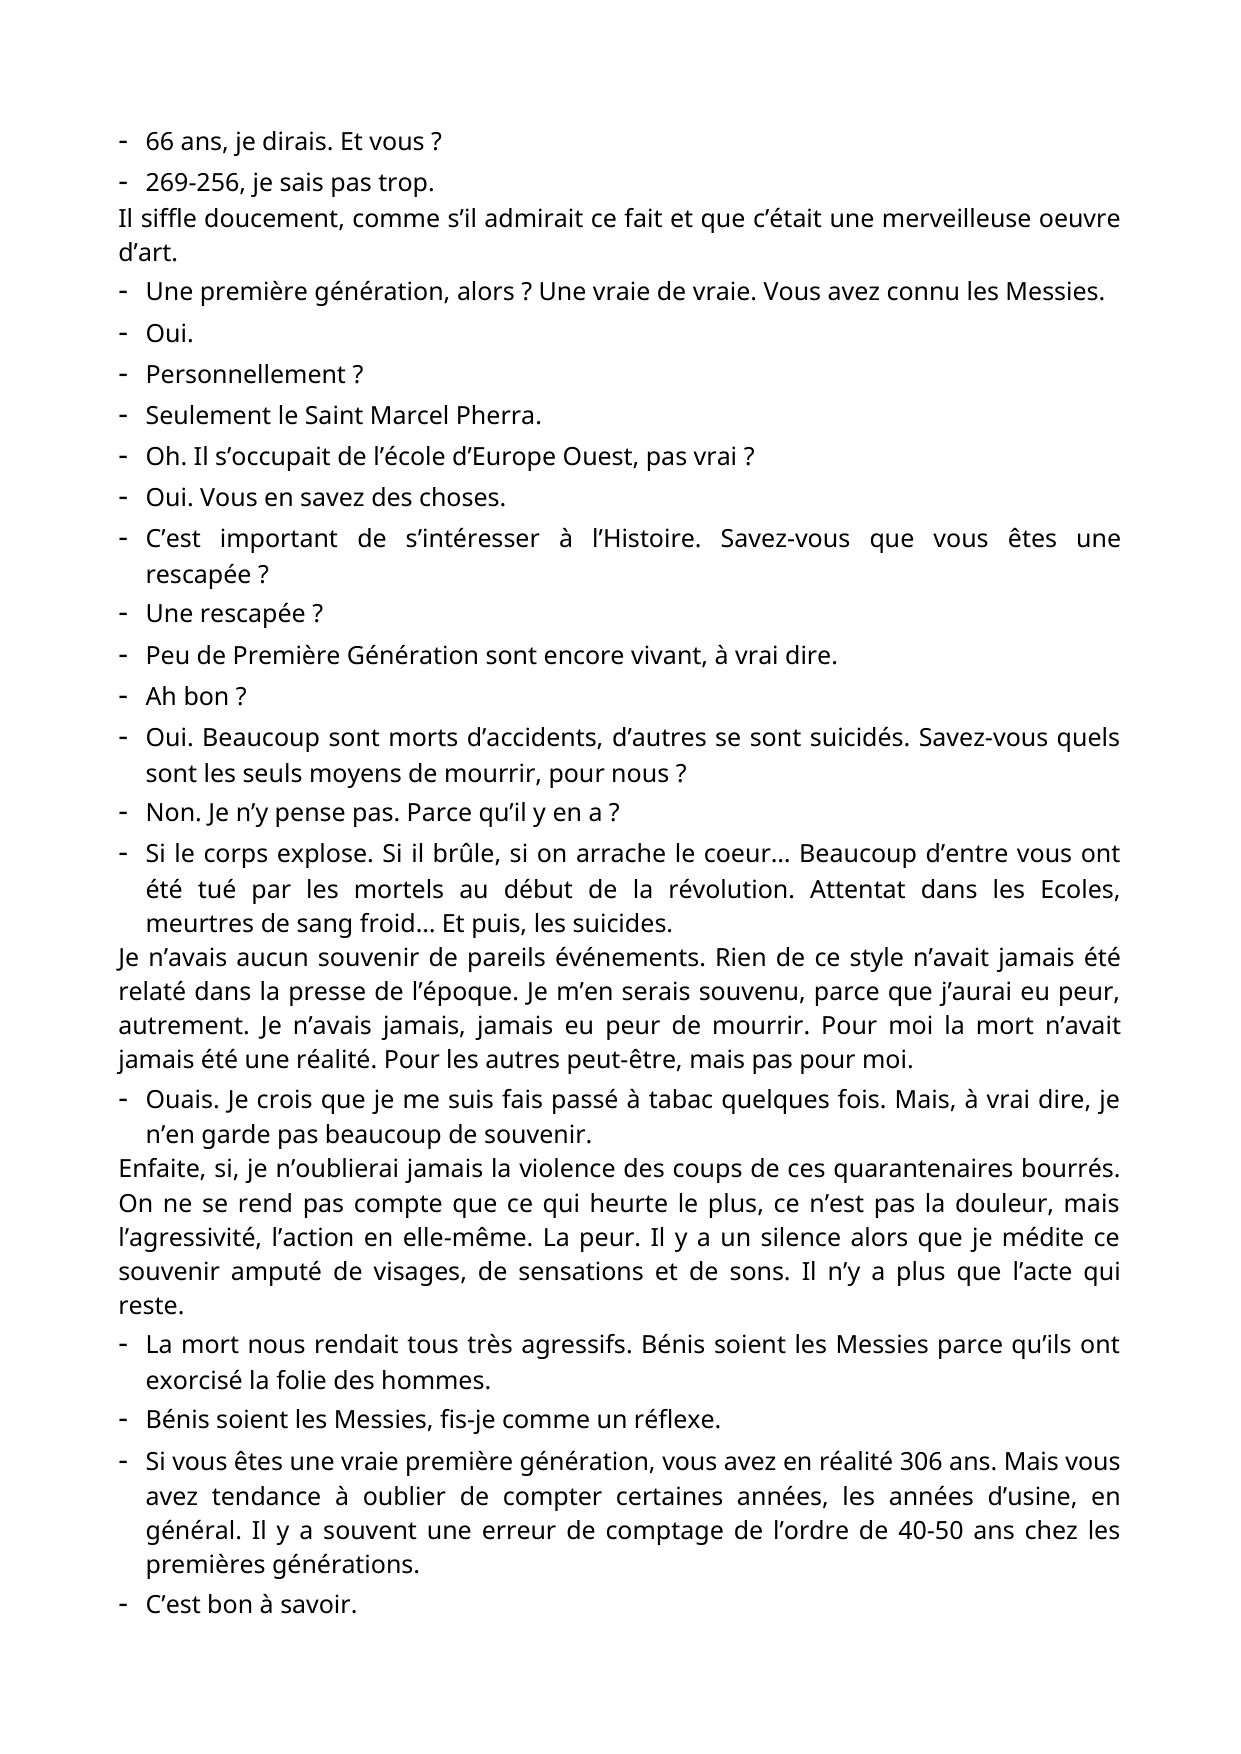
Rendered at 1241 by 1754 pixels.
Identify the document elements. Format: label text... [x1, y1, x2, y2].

list C’est important de s’intéresser à l’Histoire. Savez-vous que vous êtes une rescapée ? [118, 515, 1122, 591]
list Une rescapée ? [118, 591, 1122, 632]
list Personnellement ? [118, 351, 1122, 392]
list Bénis soient les Messies, fis-je comme un réflexe. [118, 1397, 1122, 1438]
list Une première génération, alors ? Une vraie de vraie. Vous avez connu les Messies. [118, 268, 1122, 310]
list Oh. Il s’occupait de l’école d’Europe Ouest, pas vrai ? [118, 433, 1122, 474]
list C’est bon à savoir. [118, 1581, 1122, 1622]
text Il siffle doucement, comme s’il admirait ce fait et que c’était une merveilleuse oeuvre d’art. [118, 200, 1122, 268]
list 66 ans, je dirais. Et vous ? [118, 118, 1122, 159]
list Si vous êtes une vraie première génération, vous avez en réalité 306 ans. Mais vous avez tendance à oublier de compter certaines années, les années d’usine, en général. Il y a souvent une erreur de comptage de l’ordre de 40-50 ans chez les premières générations. [118, 1438, 1122, 1581]
list Ouais. Je crois que je me suis fais passé à tabac quelques fois. Mais, à vrai dire, je n’en garde pas beaucoup de souvenir. [118, 1076, 1122, 1151]
list La mort nous rendait tous très agressifs. Bénis soient les Messies parce qu’ils ont exorcisé la folie des hommes. [118, 1321, 1122, 1397]
list Oui. Beaucoup sont morts d’accidents, d’autres se sont suicidés. Savez-vous quels sont les seuls moyens de mourrir, pour nous ? [118, 714, 1122, 789]
text Je n’avais aucun souvenir de pareils événements. Rien de ce style n’avait jamais été relaté dans la presse de l’époque. Je m’en serais souvenu, parce que j’aurai eu peur, autrement. Je n’avais jamais, jamais eu peur de mourrir. Pour moi la mort n’avait jamais été une réalité. Pour les autres peut-être, mais pas pour moi. [118, 940, 1122, 1076]
list Peu de Première Génération sont encore vivant, à vrai dire. [118, 632, 1122, 673]
list Ah bon ? [118, 673, 1122, 714]
list 269-256, je sais pas trop. [118, 159, 1122, 200]
text Enfaite, si, je n’oublierai jamais la violence des coups de ces quarantenaires bourrés. On ne se rend pas compte que ce qui heurte le plus, ce n’est pas la douleur, mais l’agressivité, l’action en elle-même. La peur. Il y a un silence alors que je médite ce souvenir amputé de visages, de sensations et de sons. Il n’y a plus que l’acte qui reste. [118, 1151, 1122, 1321]
list Non. Je n’y pense pas. Parce qu’il y en a ? [118, 789, 1122, 830]
list Oui. [118, 310, 1122, 351]
list Si le corps explose. Si il brûle, si on arrache le coeur… Beaucoup d’entre vous ont été tué par les mortels au début de la révolution. Attentat dans les Ecoles, meurtres de sang froid… Et puis, les suicides. [118, 830, 1122, 940]
list Oui. Vous en savez des choses. [118, 474, 1122, 515]
list Seulement le Saint Marcel Pherra. [118, 392, 1122, 433]
